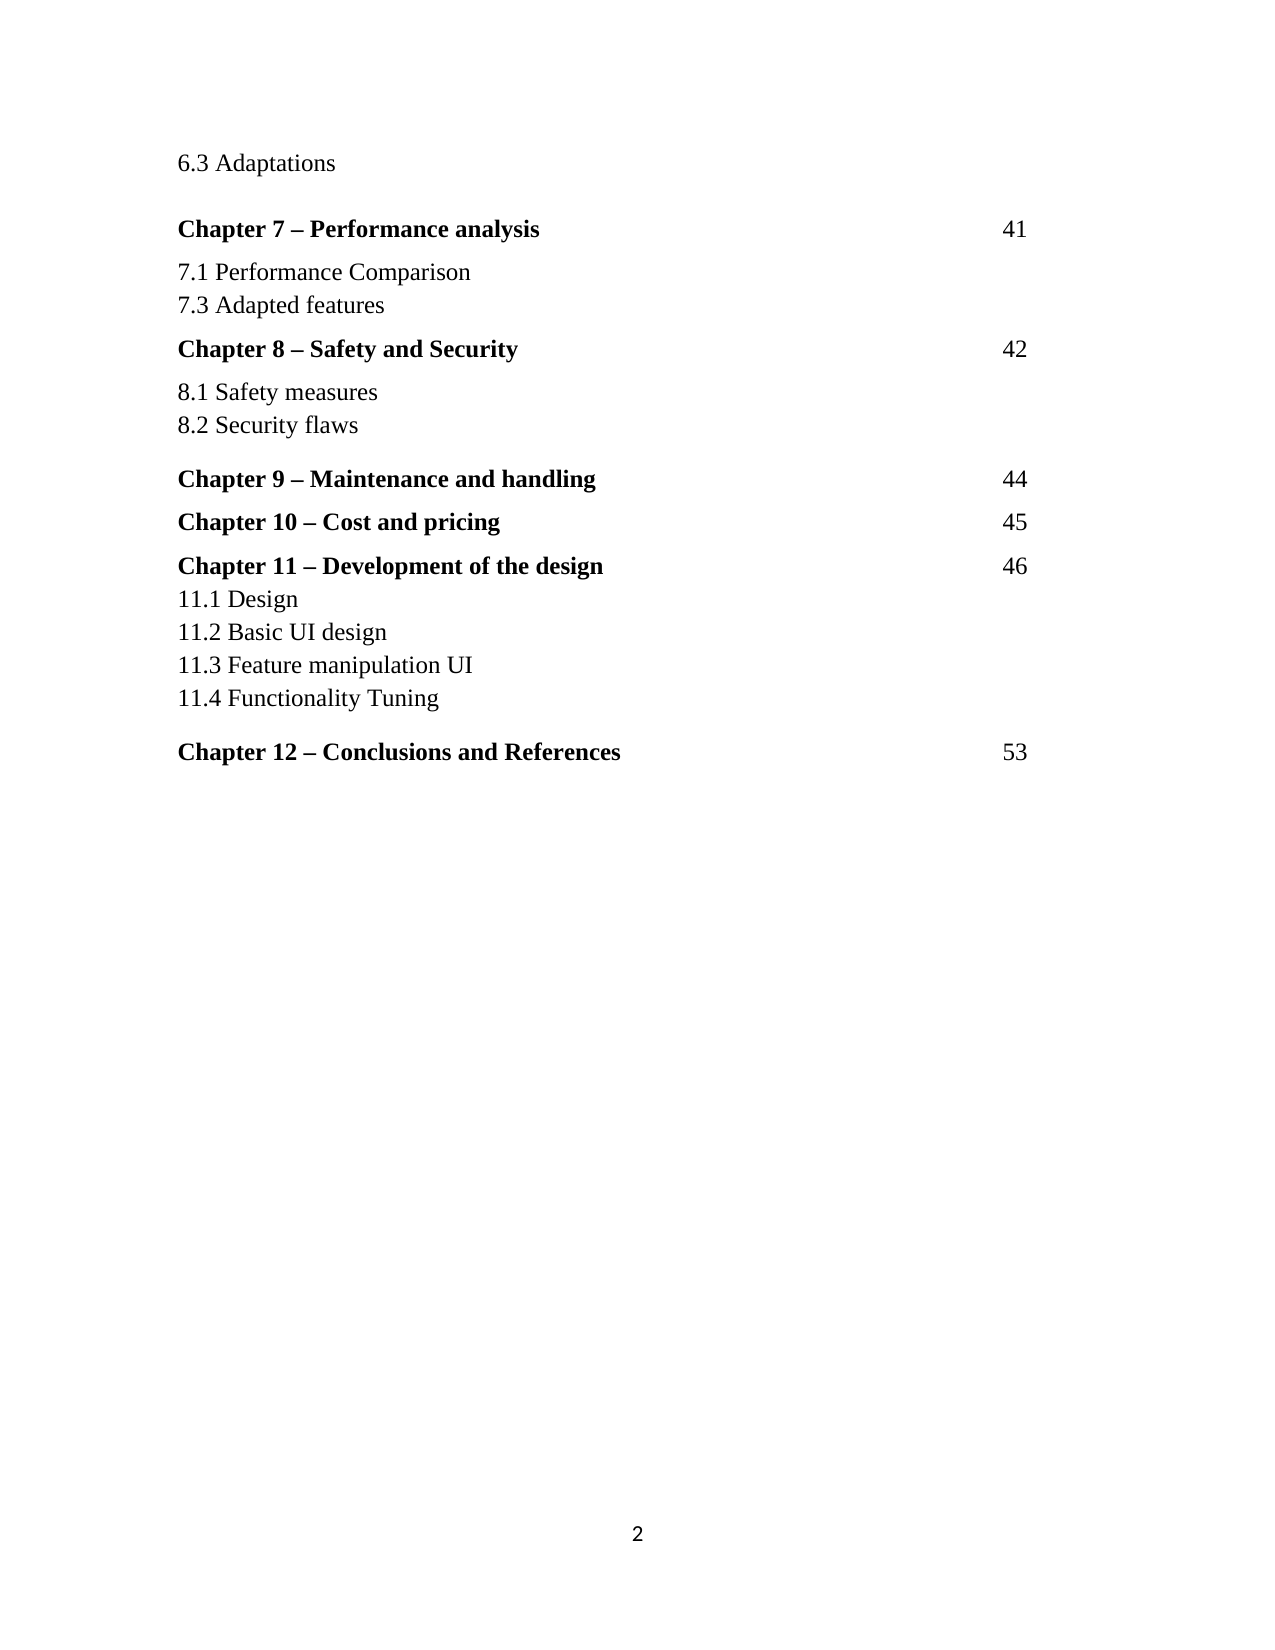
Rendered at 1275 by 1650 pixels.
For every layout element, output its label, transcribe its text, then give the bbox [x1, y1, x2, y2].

text Chapter 11 – Development of the design 46 [177, 551, 1098, 579]
text 11.3 Feature manipulation UI [177, 650, 1098, 679]
text Chapter 8 – Safety and Security 42 [177, 334, 1098, 362]
text Chapter 9 – Maintenance and handling 44 [177, 464, 1098, 493]
text 11.1 Design [177, 584, 1098, 613]
text 7.3 Adapted features [177, 290, 1098, 319]
text 7.1 Performance Comparison [177, 257, 1098, 286]
text 6.3 Adaptations [177, 148, 1098, 176]
text 11.4 Functionality Tuning [177, 683, 1098, 712]
text Chapter 7 – Performance analysis 41 [177, 214, 1098, 242]
text Chapter 12 – Conclusions and References 53 [177, 737, 1098, 766]
text Chapter 10 – Cost and pricing 45 [177, 507, 1098, 536]
text 8.2 Security flaws [177, 410, 1098, 439]
text 8.1 Safety measures [177, 377, 1098, 406]
text 11.2 Basic UI design [177, 617, 1098, 646]
